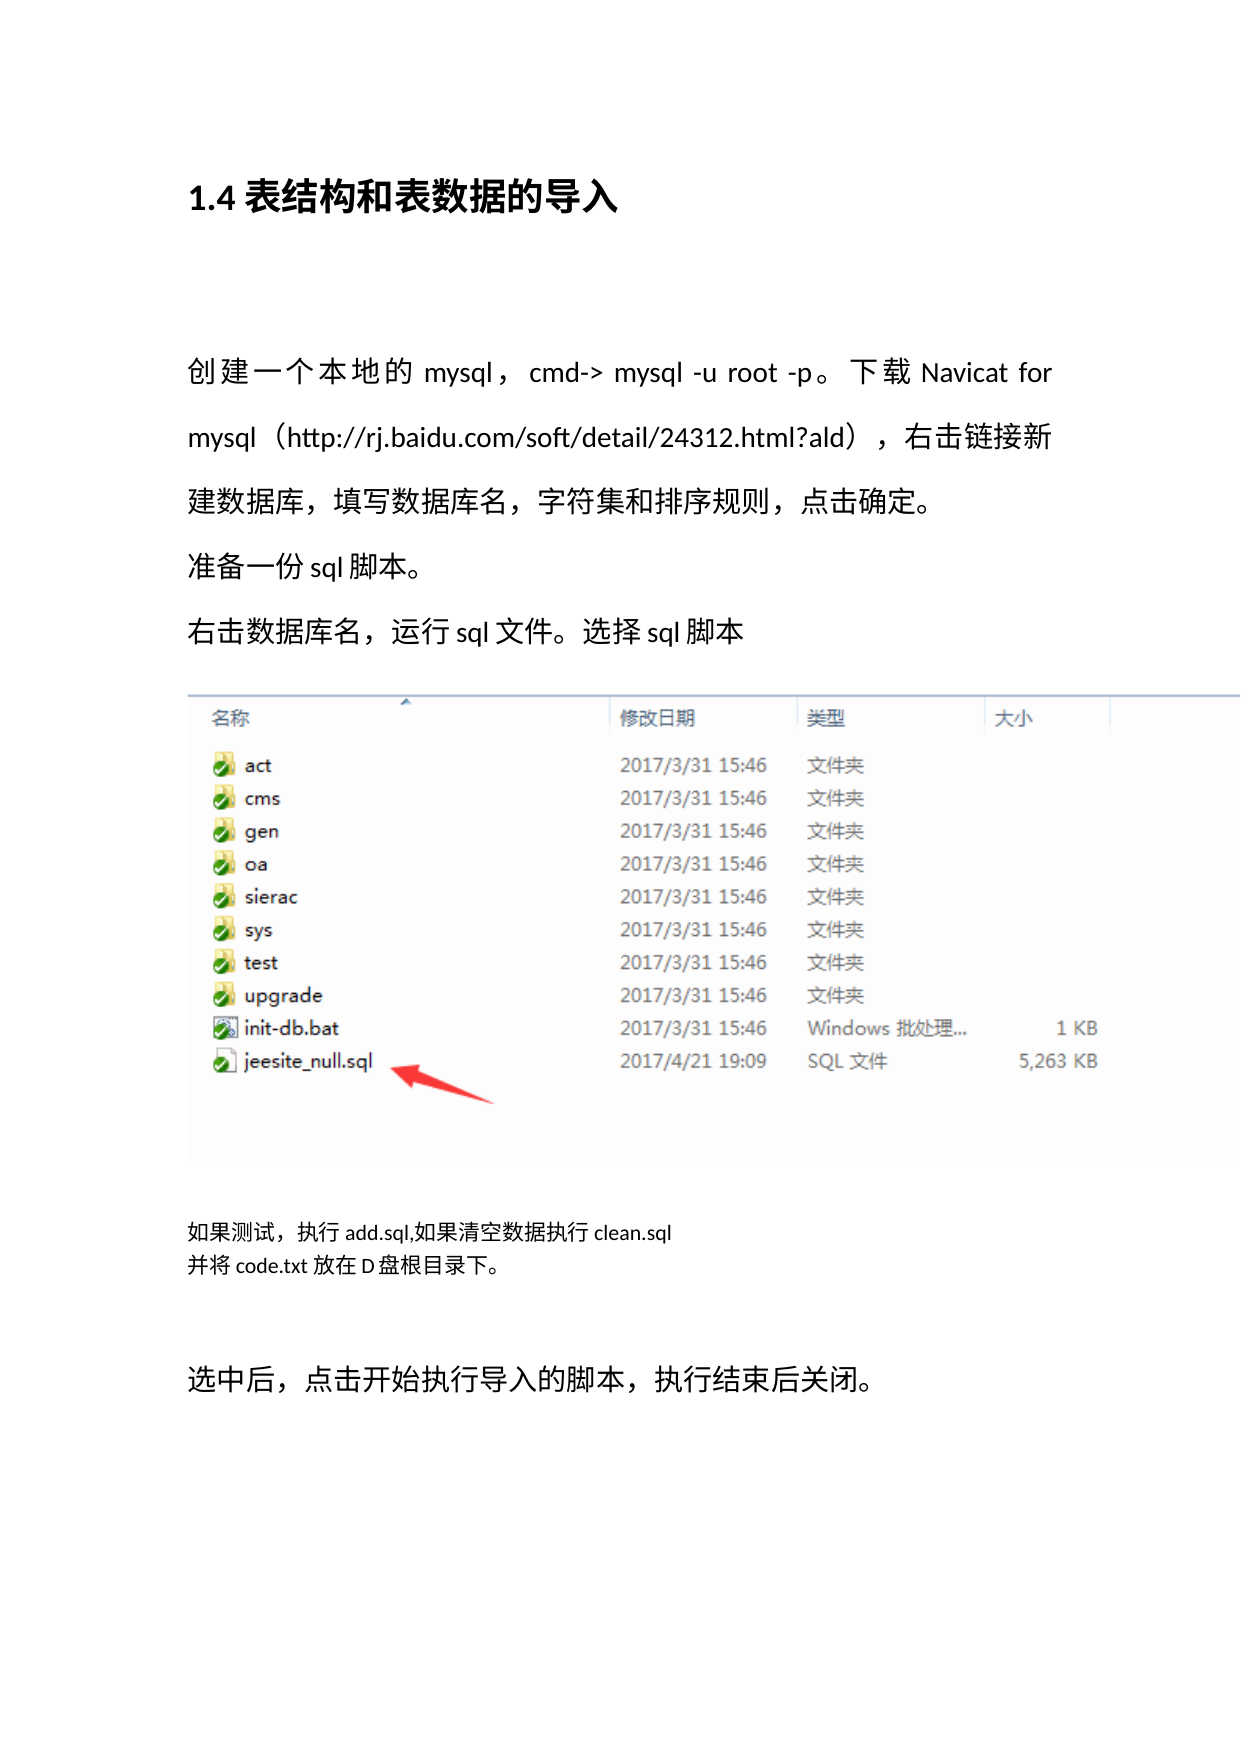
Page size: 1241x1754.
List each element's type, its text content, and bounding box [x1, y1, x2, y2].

text 选中后，点击开始执行导入的脚本，执行结束后关闭。 [187, 1345, 1053, 1410]
text 右击数据库名，运行sql文件。选择sql脚本 [187, 597, 1053, 662]
subtitle 1.4 表结构和表数据的导入 [187, 162, 1053, 227]
text 创建一个本地的mysql，cmd-> mysql -u root -p。下载Navicat for mysql（http://rj.baidu.com/soft/detail/24312.html?ald），右击链接新建数据库，填写数据库名，字符集和排序规则，点击确定。 [187, 337, 1053, 532]
text 并将code.txt 放在D盘根目录下。 [187, 1247, 1053, 1280]
text 准备一份sql脚本。 [187, 532, 1053, 597]
picture [187, 694, 1241, 1162]
text 如果测试，执行add.sql,如果清空数据执行clean.sql [187, 1215, 1053, 1247]
